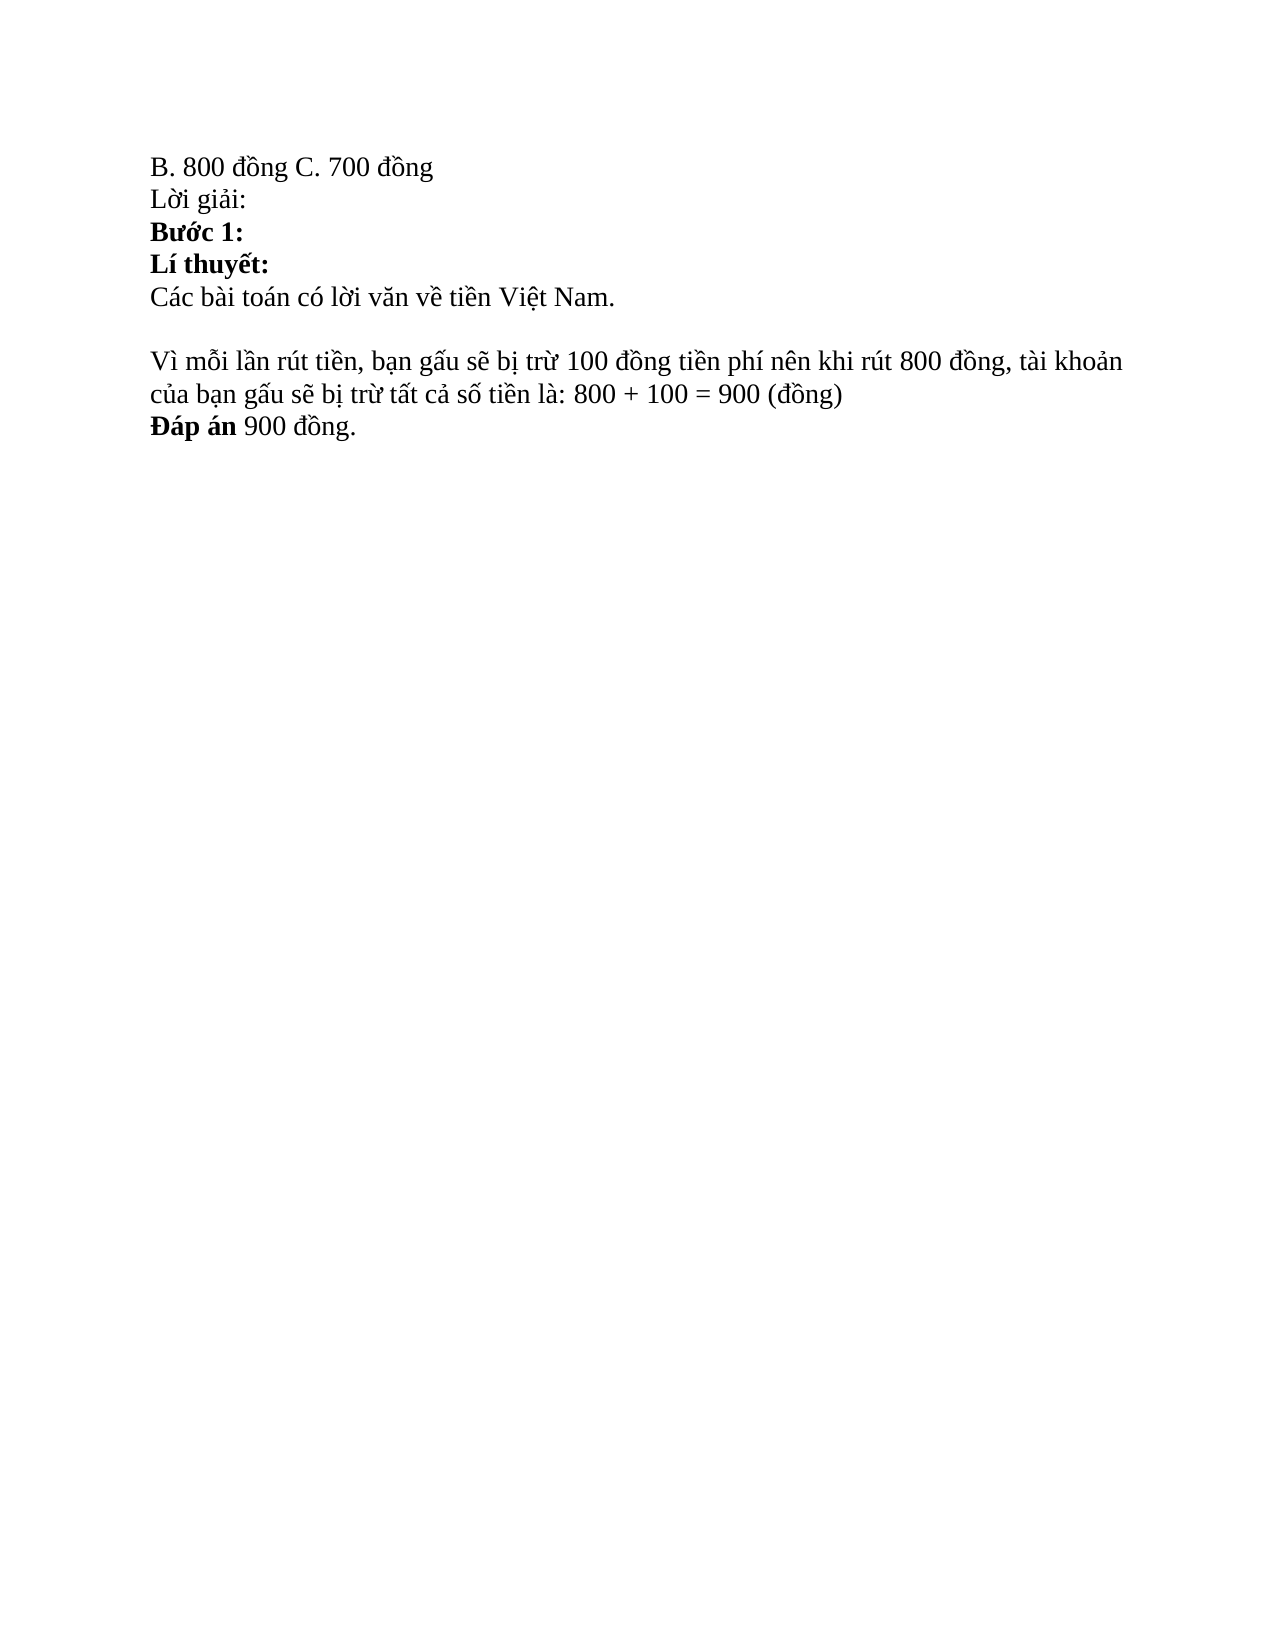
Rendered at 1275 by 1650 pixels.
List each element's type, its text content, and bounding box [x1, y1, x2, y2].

text Lí thuyết: Các bài toán có lời văn về tiền Việt Nam. Vì mỗi lần rút tiền, bạn gấu sẽ bị trừ 100 đồng tiền phí nên khi rút 800 đồng, tài khoản của bạn gấu sẽ bị trừ tất cả số tiền là: 800 + 100 = 900 (đồng) Đáp án 900 đồng. [150, 247, 1125, 442]
text Lời giải: [150, 182, 1125, 215]
text Bước 1: [150, 215, 1125, 247]
text B. 800 đồng C. 700 đồng [150, 150, 1125, 182]
